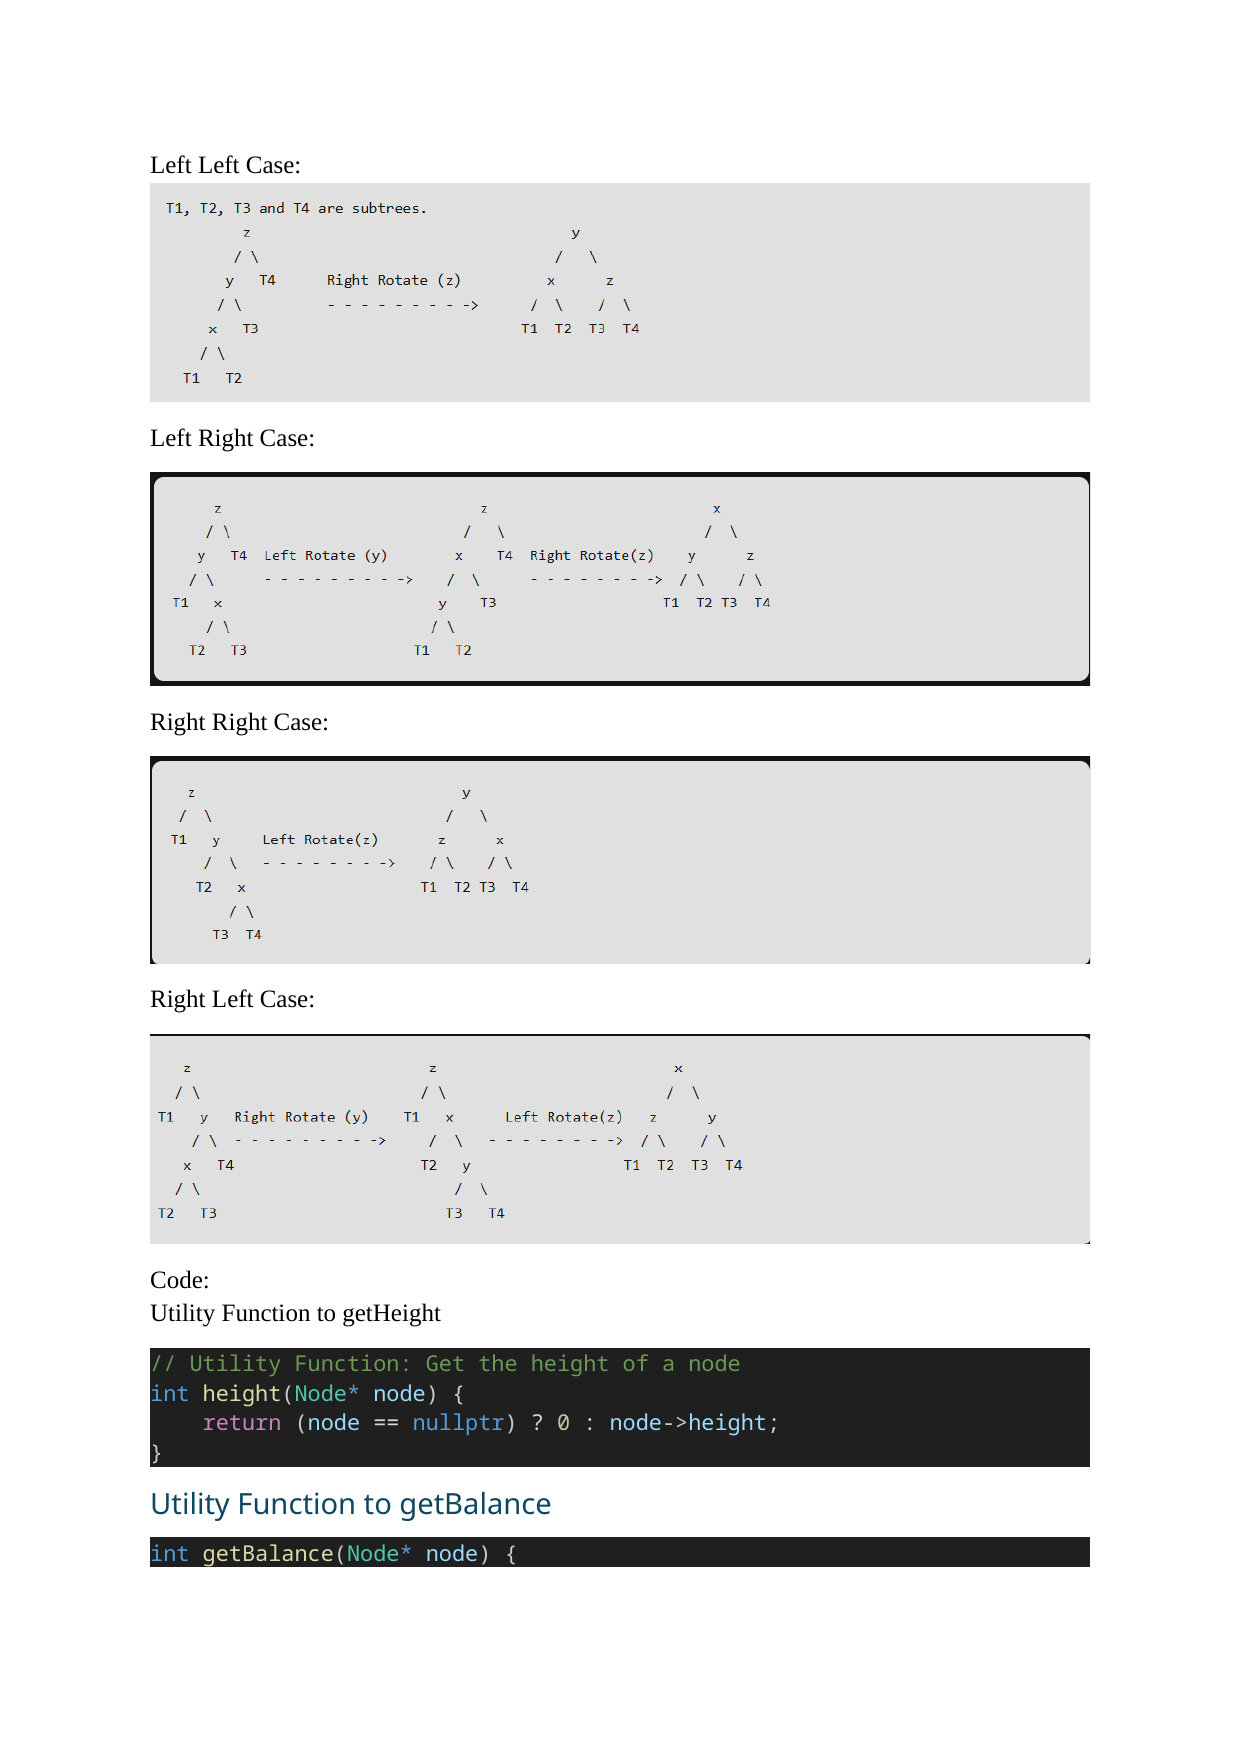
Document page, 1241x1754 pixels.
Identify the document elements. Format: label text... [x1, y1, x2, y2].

subtitle Utility Function to getBalance [150, 1483, 1090, 1523]
picture [150, 1034, 1091, 1244]
text Code: Utility Function to getHeight [150, 1265, 1090, 1327]
picture [150, 183, 1091, 402]
text // Utility Function: Get the height of a node [150, 1348, 1090, 1377]
text Right Right Case: [150, 707, 1090, 735]
text Left Right Case: [150, 423, 1090, 451]
text int getBalance(Node* node) { [150, 1537, 1090, 1567]
text return (node == nullptr) ? 0 : node->height; [150, 1407, 1090, 1437]
picture [150, 756, 1091, 964]
text } [150, 1437, 1090, 1467]
text int height(Node* node) { [150, 1377, 1090, 1407]
text Right Left Case: [150, 984, 1090, 1013]
picture [150, 472, 1091, 686]
text Left Left Case: [150, 150, 1090, 183]
